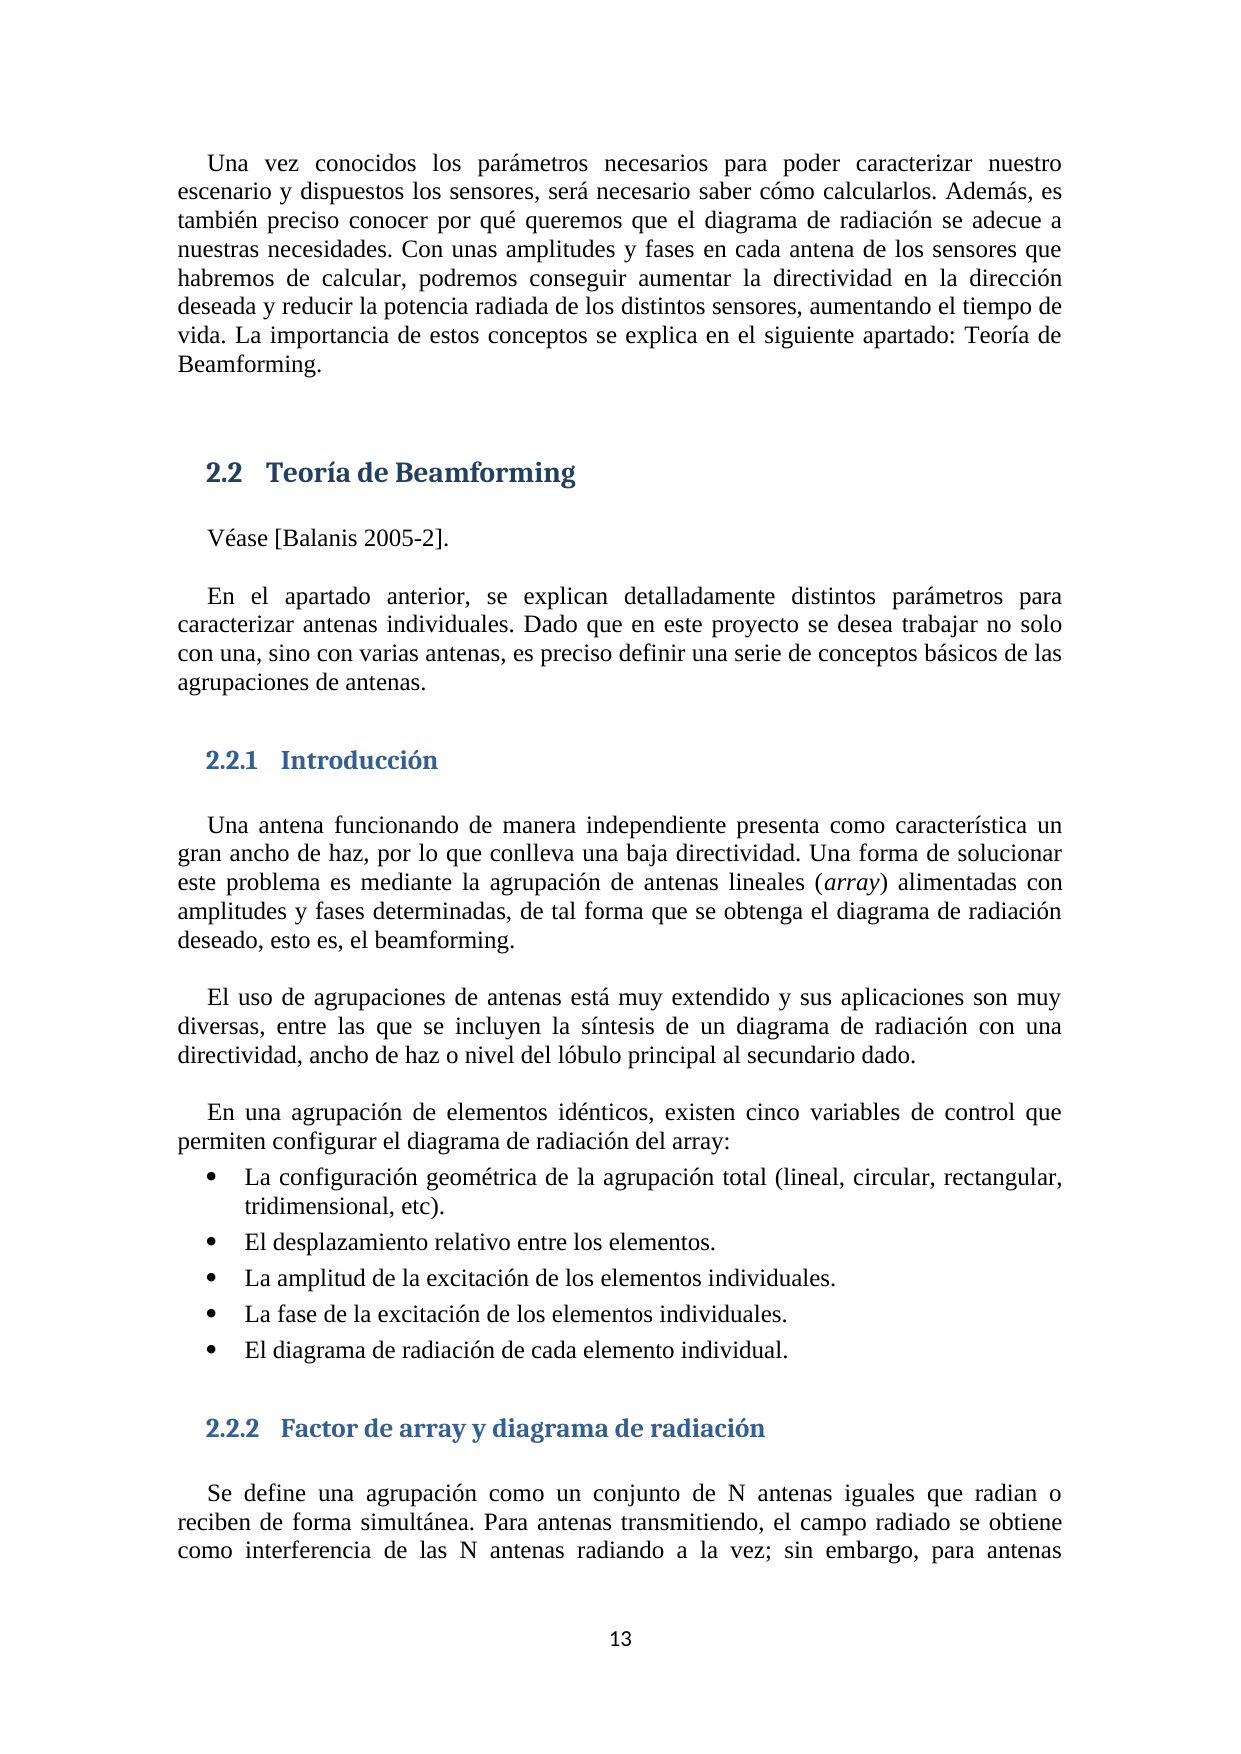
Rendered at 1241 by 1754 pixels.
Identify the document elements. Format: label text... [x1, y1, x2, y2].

text En el apartado anterior, se explican detalladamente distintos parámetros para caracterizar antenas individuales. Dado que en este proyecto se desea trabajar no solo con una, sino con varias antenas, es preciso definir una serie de conceptos básicos de las agrupaciones de antenas. [177, 581, 1063, 696]
list La amplitud de la excitación de los elementos individuales. [207, 1263, 1063, 1292]
subtitle Teoría de Beamforming [206, 456, 1063, 489]
text Véase [Balanis 2005-2]. [177, 523, 1063, 552]
subtitle Factor de array y diagrama de radiación [206, 1413, 1063, 1444]
subtitle Introducción [206, 745, 1063, 776]
text En una agrupación de elementos idénticos, existen cinco variables de control que permiten configurar el diagrama de radiación del array: [177, 1097, 1063, 1155]
text El uso de agrupaciones de antenas está muy extendido y sus aplicaciones son muy diversas, entre las que se incluyen la síntesis de un diagrama de radiación con una directividad, ancho de haz o nivel del lóbulo principal al secundario dado. [177, 982, 1063, 1068]
list El desplazamiento relativo entre los elementos. [207, 1227, 1063, 1256]
text Una antena funcionando de manera independiente presenta como característica un gran ancho de haz, por lo que conlleva una baja directividad. Una forma de solucionar este problema es mediante la agrupación de antenas lineales (array) alimentadas con amplitudes y fases determinadas, de tal forma que se obtenga el diagrama de radiación deseado, esto es, el beamforming. [177, 810, 1063, 953]
list La configuración geométrica de la agrupación total (lineal, circular, rectangular, tridimensional, etc). [207, 1162, 1063, 1219]
list La fase de la excitación de los elementos individuales. [207, 1299, 1063, 1328]
list El diagrama de radiación de cada elemento individual. [207, 1335, 1063, 1364]
